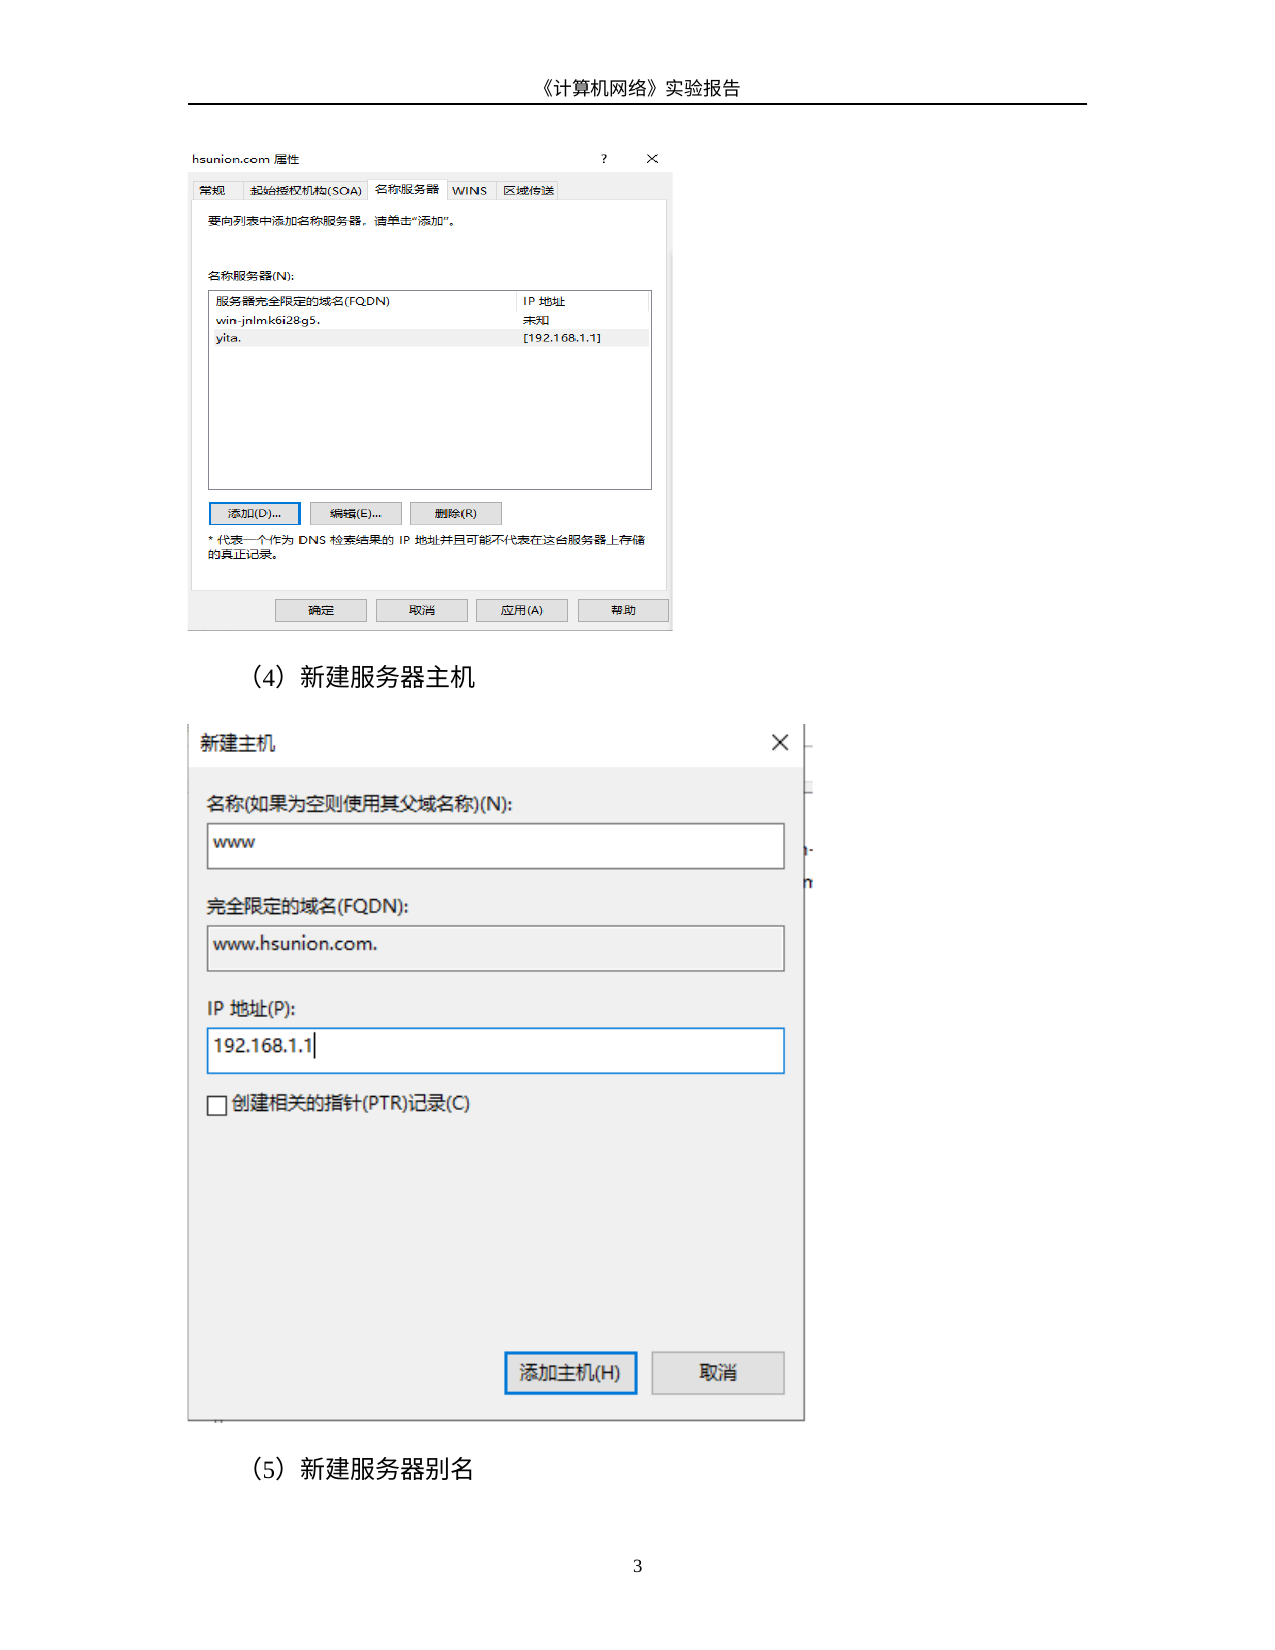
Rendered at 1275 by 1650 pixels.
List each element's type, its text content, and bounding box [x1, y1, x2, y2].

list 新建服务器主机 [187, 658, 1087, 694]
list 新建服务器别名 [187, 1449, 1087, 1486]
picture [187, 150, 673, 631]
picture [187, 724, 813, 1423]
